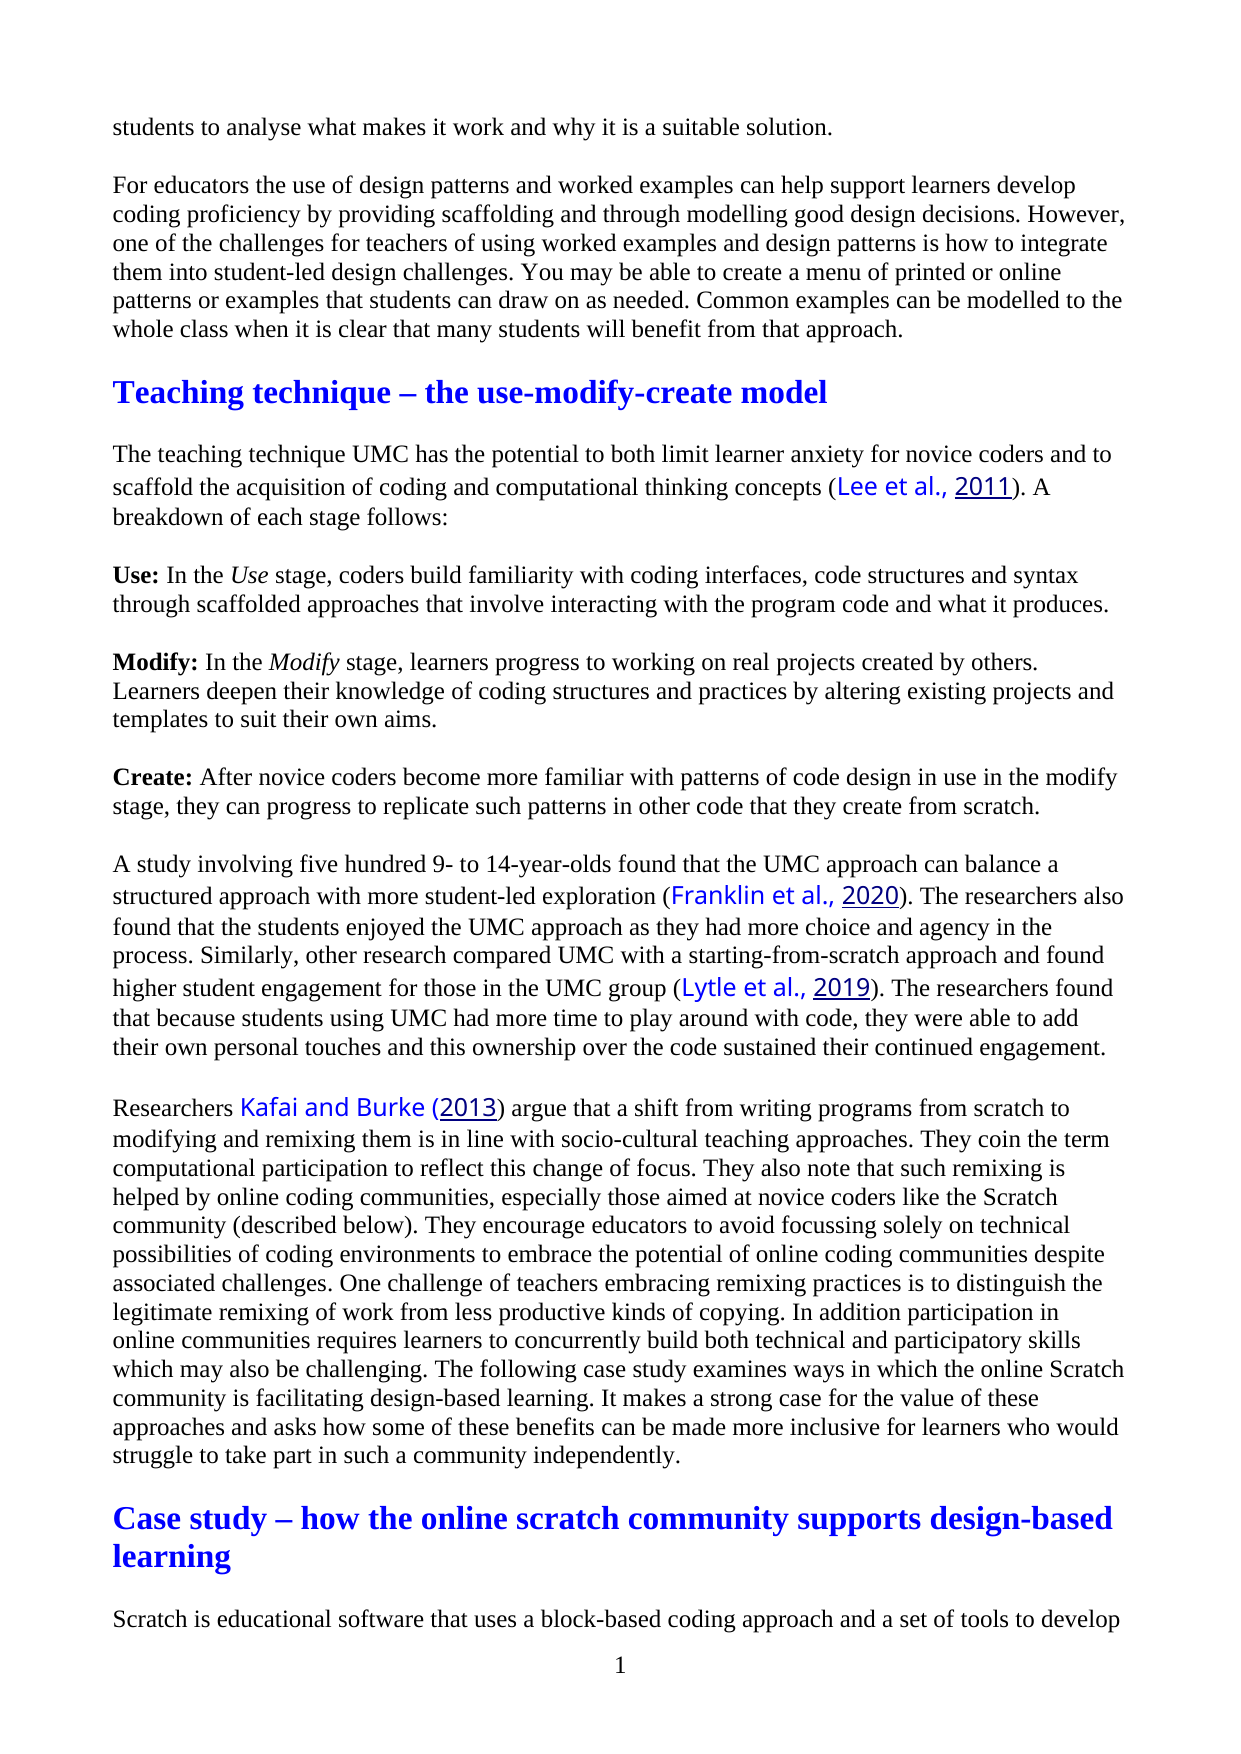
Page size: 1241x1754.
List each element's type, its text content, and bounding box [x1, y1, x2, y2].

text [112, 1604, 1128, 1633]
text Modify: In the Modify stage learners progress to working on real projects created by others. Learners deepen their knowledge of coding structures and practices by altering existing projects and templates to suit their own aims. [112, 647, 1128, 733]
subtitle Case the supports [112, 1498, 1128, 1575]
text A study involving five hundred 9 to year-olds found that the UMC approach can balance a structured approach with more student-led exploration (Franklin et al., 2020). The researchers also found that the students enjoyed the UMC approach as they had more choice and agency in the process. Similarly, other research compared UMC with a starting-from-scratch approach and found higher student engagement for those in the UMC group (Lytle et al., 2019). The researchers found that because students using UMC had more time to play around with code, they were able to add their own personal touches and this ownership over the code sustained their continued engagement. [112, 849, 1128, 1061]
text Create: After novice coders become more familiar with patterns of code design in use in the modify stage, they can progress to such patterns in other code that they create from scratch. [112, 762, 1128, 820]
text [112, 112, 1128, 141]
text Use: In the Use stage, coders build familiarity with coding interfaces, code structures and syntax through scaffolded approaches involve interacting with the program code and what it produces. [112, 560, 1128, 618]
subtitle Teaching model [112, 372, 1128, 410]
text The teaching technique UMC has the potential to both limit learner anxiety for novice coders and to scaffold the acquisition of coding and computational thinking concepts (Lee et al., 2011). A breakdown of each stage follows [112, 439, 1128, 531]
text For educators the use of design patterns and worked examples can help support learners develop coding proficiency by providing scaffolding and through modelling good design decisions. However, one of the challenges for teachers of using worked examples and design patterns is how to integrate them into student-led design challenges. You may be able to create a menu of printed or online patterns or examples that students can draw on as needed. Common examples can be modelled to the whole class when it is clear that many students will benefit from that approach. [112, 170, 1128, 343]
text Researchers Kafai and Burke (2013) argue that a shift from writing programs from scratch to modifying and remixing them is inline with socio-cultural teaching approaches. They coin the term computational participation to reflect this change of focus. They also note that such remixing is helped by online coding communities, especially those aimed at novice coders like the Scratch community (described below). They encourage educators to avoid focusing solely on technical possibilities of coding environments to embrace the potential of online coding communities despite associated challenges. One challenge of teachers embracing remixing practices is to distinguish the legitimate remixing of work from less productive kinds of copying. In addition participation in online communities requires learners to concurrently build both technical and participatory skills which may also be challenging. The following case study examines ways in which the online Scratch community is facilitating design-based learning. It makes a strong case for the value of these approaches and asks how some of these benefits can be made more inclusive for learners who would struggle to take part in such a community independently. [112, 1090, 1128, 1469]
